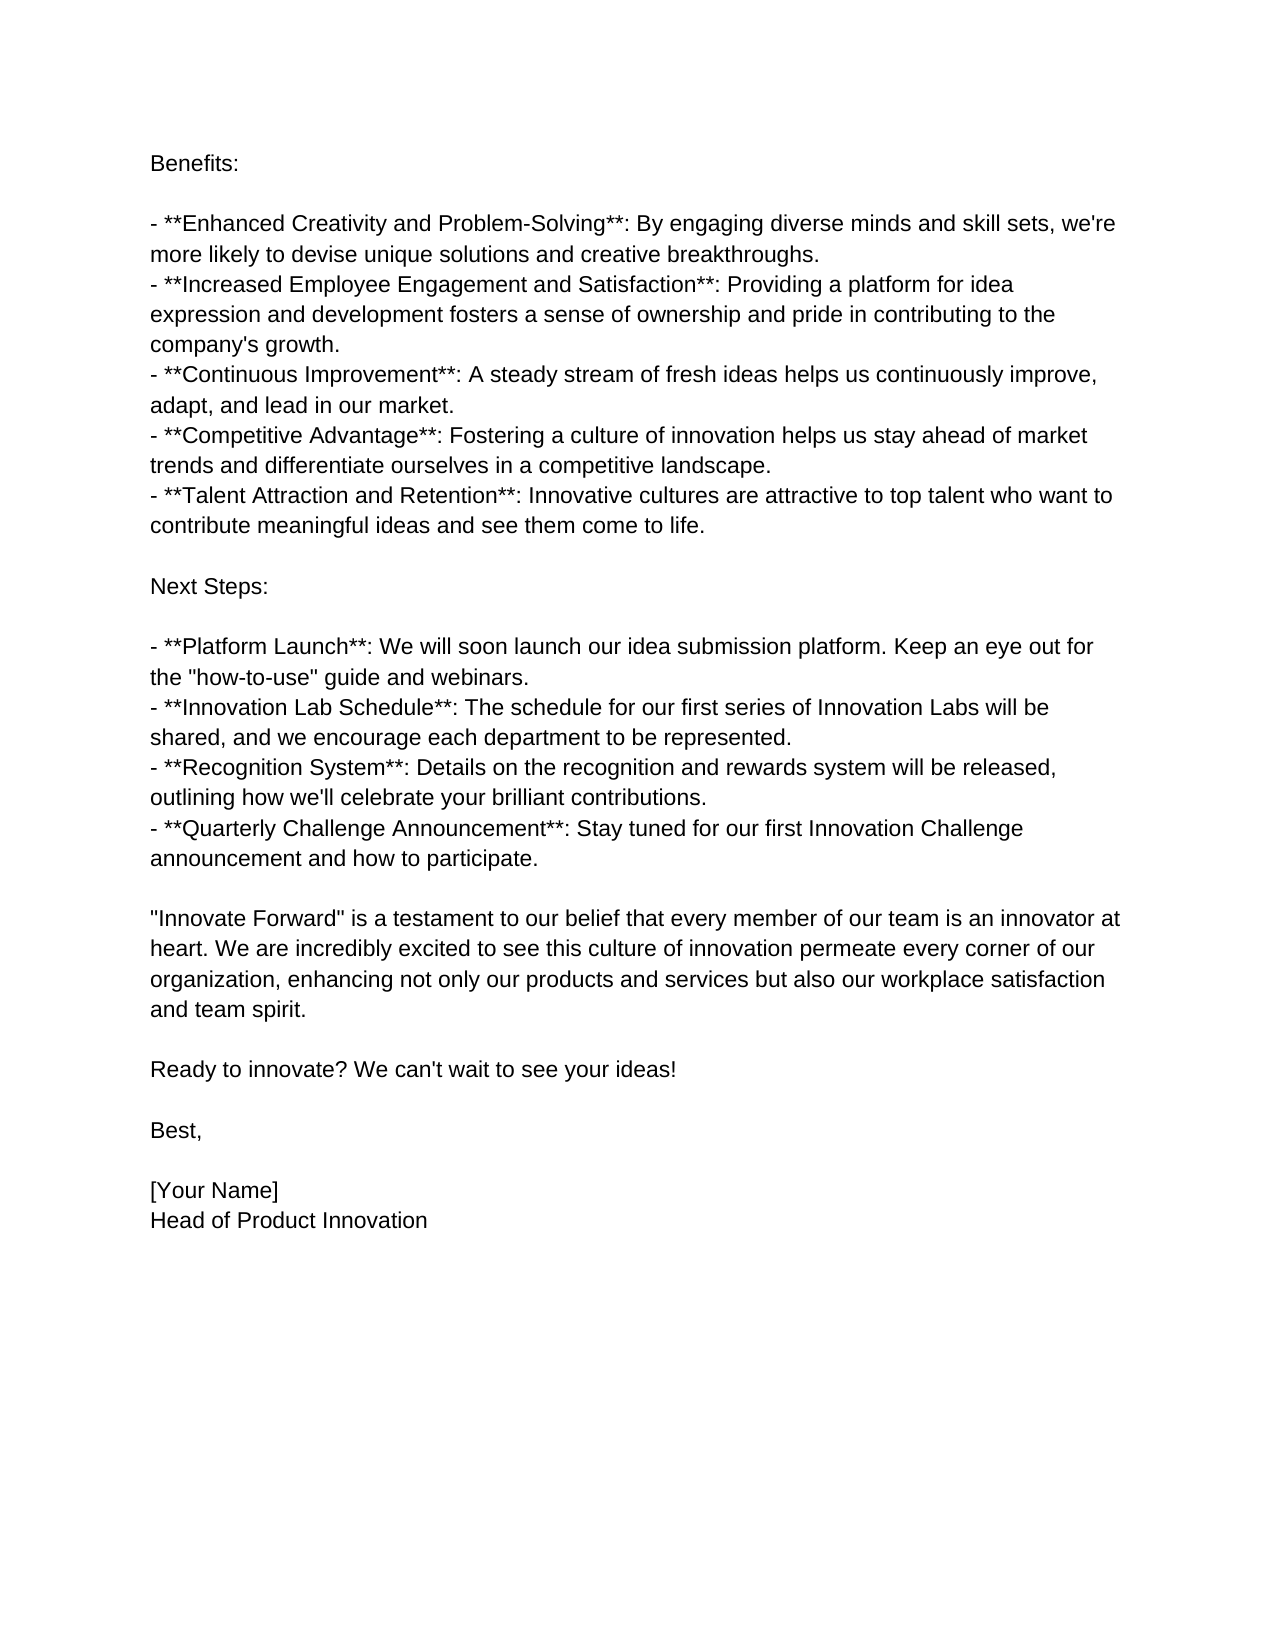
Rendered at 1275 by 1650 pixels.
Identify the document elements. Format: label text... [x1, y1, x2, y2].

text - **Platform Launch**: We will soon launch our idea submission platform. Keep an eye out for the "how-to-use" guide and webinars. [150, 633, 1125, 690]
text - **Quarterly Challenge Announcement**: Stay tuned for our first Innovation Challenge announcement and how to participate. [150, 814, 1125, 871]
text "Innovate Forward" is a testament to our belief that every member of our team is an innovator at heart. We are incredibly excited to see this culture of innovation permeate every corner of our organization, enhancing not only our products and services but also our workplace satisfaction and team spirit. [150, 905, 1125, 1022]
text - **Enhanced Creativity and Problem-Solving**: By engaging diverse minds and skill sets, we're more likely to devise unique solutions and creative breakthroughs. [150, 210, 1125, 267]
text - **Innovation Lab Schedule**: The schedule for our first series of Innovation Labs will be shared, and we encourage each department to be represented. [150, 694, 1125, 750]
text Ready to innovate? We can't wait to see your ideas! [150, 1056, 1125, 1083]
text - **Talent Attraction and Retention**: Innovative cultures are attractive to top talent who want to contribute meaningful ideas and see them come to life. [150, 482, 1125, 539]
text Best, [150, 1117, 1125, 1143]
text Next Steps: [150, 573, 1125, 599]
text - **Continuous Improvement**: A steady stream of fresh ideas helps us continuously improve, adapt, and lead in our market. [150, 361, 1125, 418]
text - **Competitive Advantage**: Fostering a culture of innovation helps us stay ahead of market trends and differentiate ourselves in a competitive landscape. [150, 422, 1125, 478]
text - **Increased Employee Engagement and Satisfaction**: Providing a platform for idea expression and development fosters a sense of ownership and pride in contributing to the company's growth. [150, 271, 1125, 358]
text Benefits: [150, 150, 1125, 176]
text Head of Product Innovation [150, 1207, 1125, 1234]
text - **Recognition System**: Details on the recognition and rewards system will be released, outlining how we'll celebrate your brilliant contributions. [150, 754, 1125, 811]
text [Your Name] [150, 1177, 1125, 1203]
